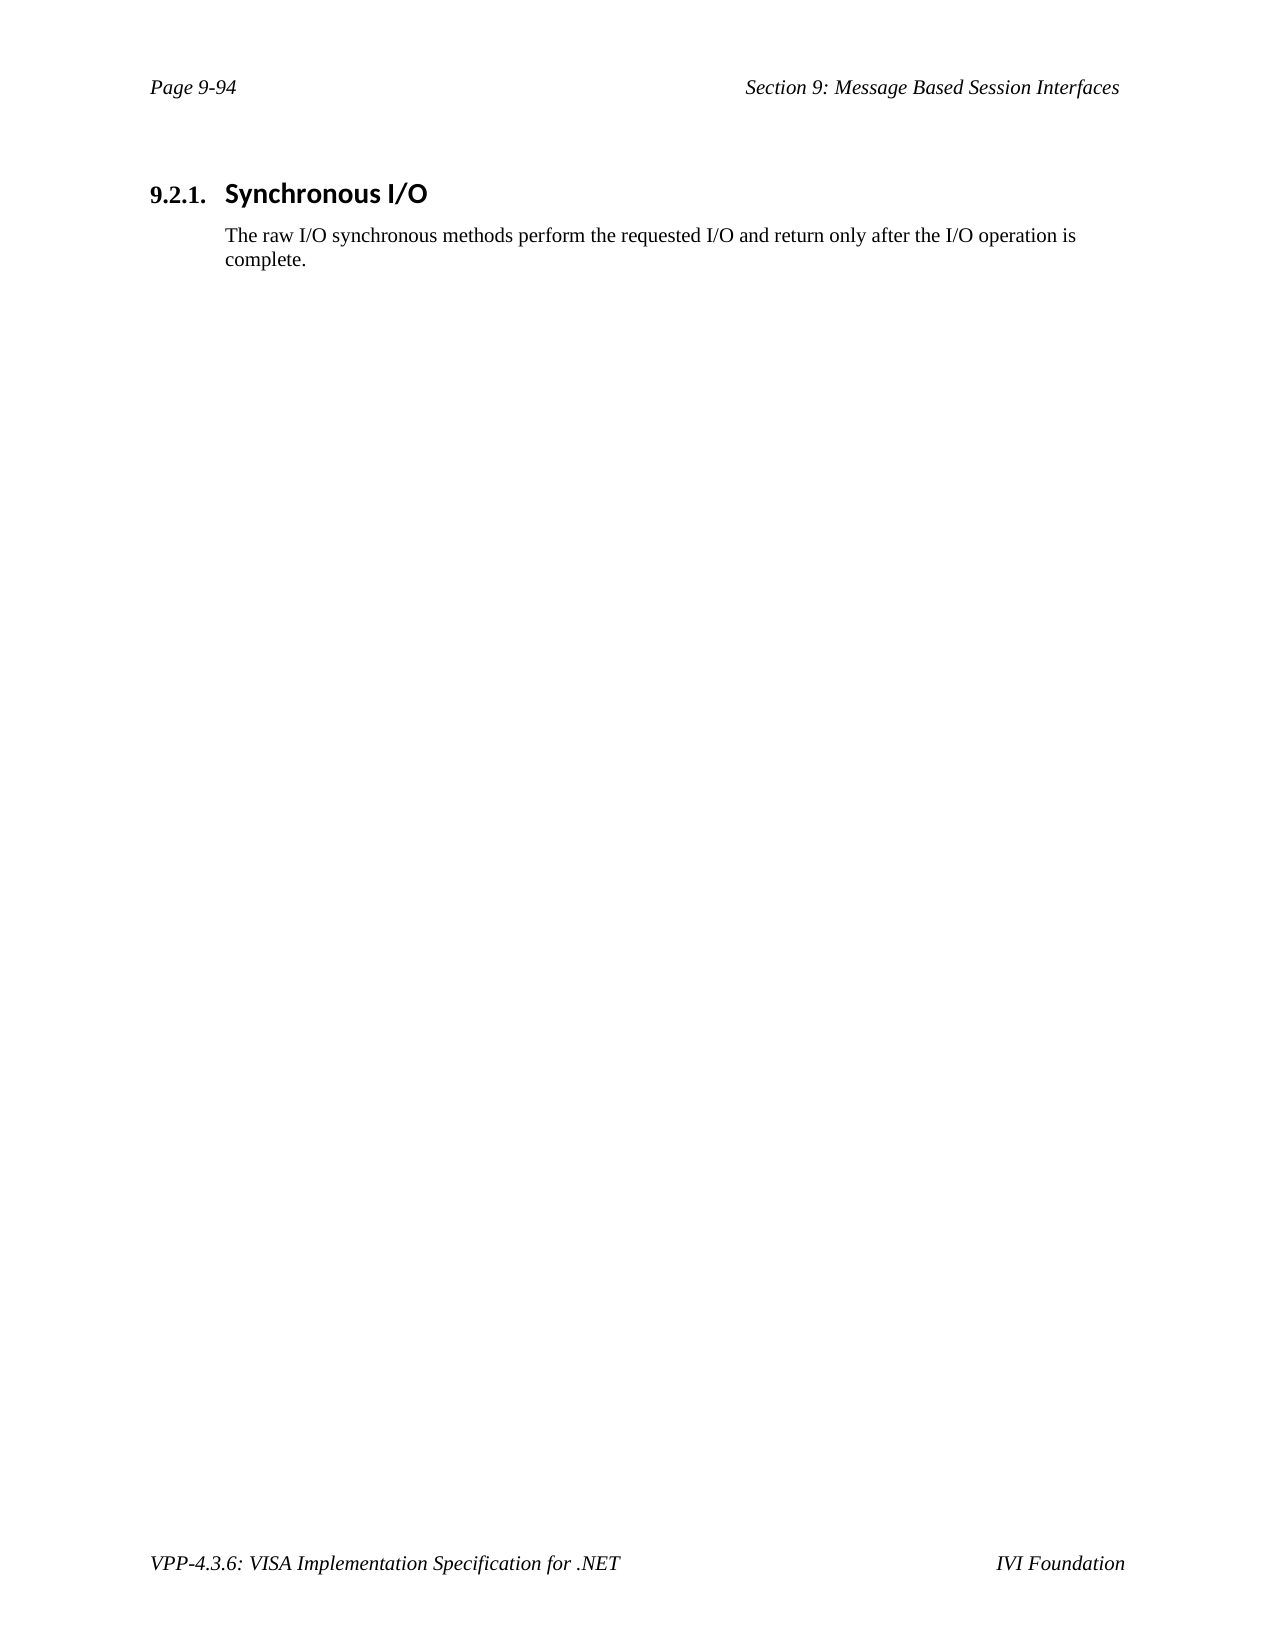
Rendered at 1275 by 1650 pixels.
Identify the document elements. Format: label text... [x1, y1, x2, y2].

text The raw I/O synchronous methods perform the requested I/O and return only after the I/O operation is complete. [225, 223, 1125, 271]
subtitle Synchronous I/O [150, 175, 1125, 211]
